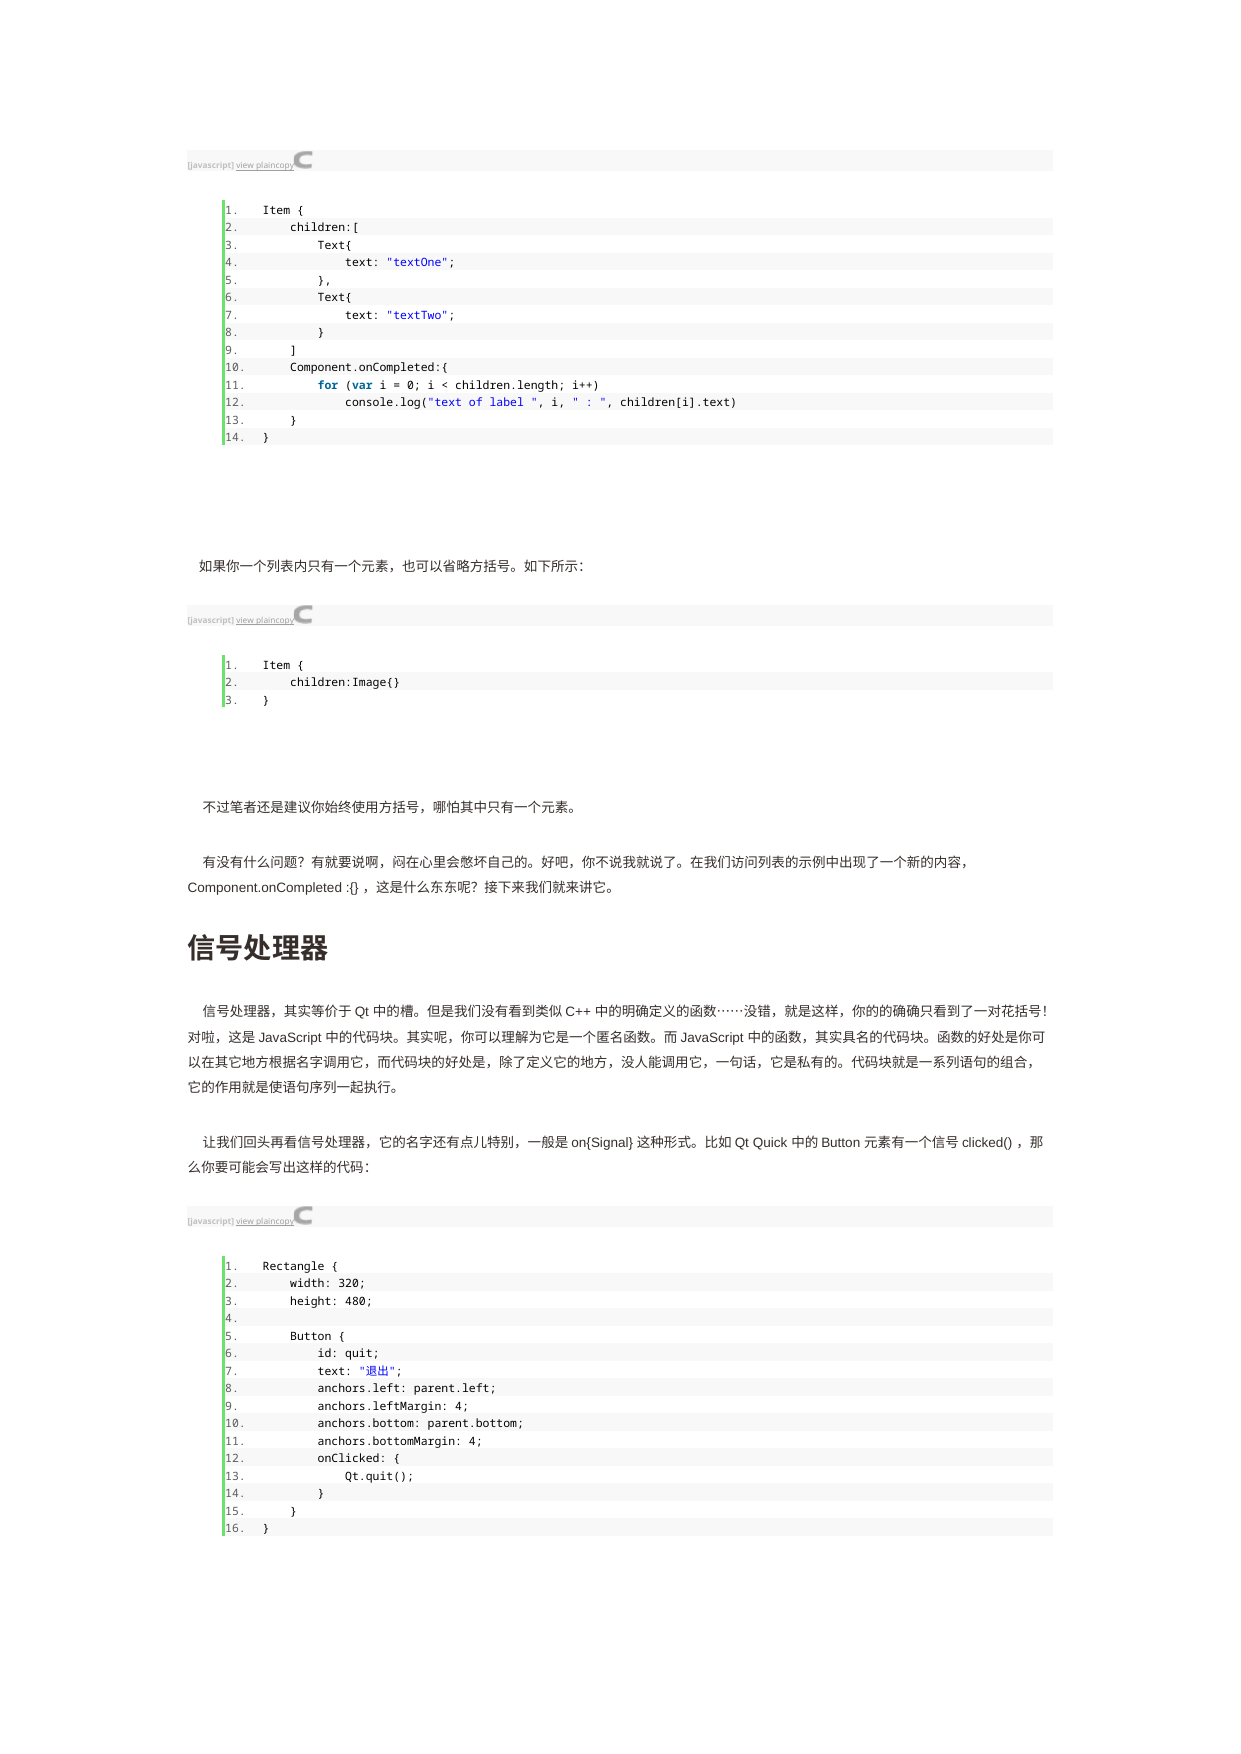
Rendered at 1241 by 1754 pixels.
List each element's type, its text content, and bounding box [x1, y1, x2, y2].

list Rectangle { [225, 1256, 1053, 1273]
text [javascript] view plaincopy [187, 1206, 1053, 1227]
list anchors.bottomMargin: 4; [225, 1431, 1053, 1448]
list Button { [225, 1326, 1053, 1343]
list text: "textTwo"; [225, 305, 1053, 323]
text 不过笔者还是建议你始终使用方括号，哪怕其中只有一个元素。 [187, 791, 1053, 816]
picture [293, 1205, 313, 1225]
list for (var i = 0; i < children.length; i++) [225, 375, 1053, 393]
text 信号处理器 [187, 925, 1053, 966]
text 有没有什么问题？有就要说啊，闷在心里会憋坏自己的。好吧，你不说我就说了。在我们访问列表的示例中出现了一个新的内容，Component.onCompleted :{} ，这是什么东东呢？接下来我们就来讲它。 [187, 846, 1053, 896]
list } [225, 323, 1053, 340]
text [javascript] view plaincopy [187, 605, 1053, 626]
list height: 480; [225, 1291, 1053, 1308]
list children:Image{} [225, 672, 1053, 690]
text 信号处理器，其实等价于 Qt 中的槽。但是我们没有看到类似 C++ 中的明确定义的函数……没错，就是这样，你的的确确只看到了一对花括号！对啦，这是 JavaScript 中的代码块。其实呢，你可以理解为它是一个匿名函数。而 JavaScript 中的函数，其实具名的代码块。函数的好处是你可以在其它地方根据名字调用它，而代码块的好处是，除了定义它的地方，没人能调用它，一句话，它是私有的。代码块就是一系列语句的组合，它的作用就是使语句序列一起执行。 [187, 995, 1053, 1097]
list } [225, 1518, 1053, 1536]
list } [225, 1501, 1053, 1518]
list text: "退出"; [225, 1361, 1053, 1378]
list } [225, 410, 1053, 428]
list anchors.bottom: parent.bottom; [225, 1413, 1053, 1431]
list Text{ [225, 288, 1053, 305]
text 让我们回头再看信号处理器，它的名字还有点儿特别，一般是 on{Signal} 这种形式。比如 Qt Quick 中的 Button 元素有一个信号 clicked() ，那么你要可能会写出这样的代码： [187, 1126, 1053, 1176]
list Item { [225, 655, 1053, 672]
list console.log("text of label ", i, " : ", children[i].text) [225, 393, 1053, 410]
list text: "textOne"; [225, 253, 1053, 270]
list } [225, 1483, 1053, 1501]
list } [225, 690, 1053, 707]
list onClicked: { [225, 1448, 1053, 1466]
list children:[ [225, 218, 1053, 235]
list anchors.leftMargin: 4; [225, 1396, 1053, 1413]
list Component.onCompleted:{ [225, 358, 1053, 375]
list } [225, 428, 1053, 445]
list id: quit; [225, 1343, 1053, 1361]
text [javascript] view plaincopy [187, 150, 1053, 171]
list Qt.quit(); [225, 1466, 1053, 1483]
list width: 320; [225, 1273, 1053, 1291]
picture [293, 605, 313, 624]
list }, [225, 270, 1053, 288]
list ] [225, 340, 1053, 358]
picture [293, 150, 313, 169]
list Text{ [225, 235, 1053, 253]
list Item { [225, 200, 1053, 218]
list anchors.left: parent.left; [225, 1378, 1053, 1396]
text 如果你一个列表内只有一个元素，也可以省略方括号。如下所示： [187, 550, 1053, 576]
